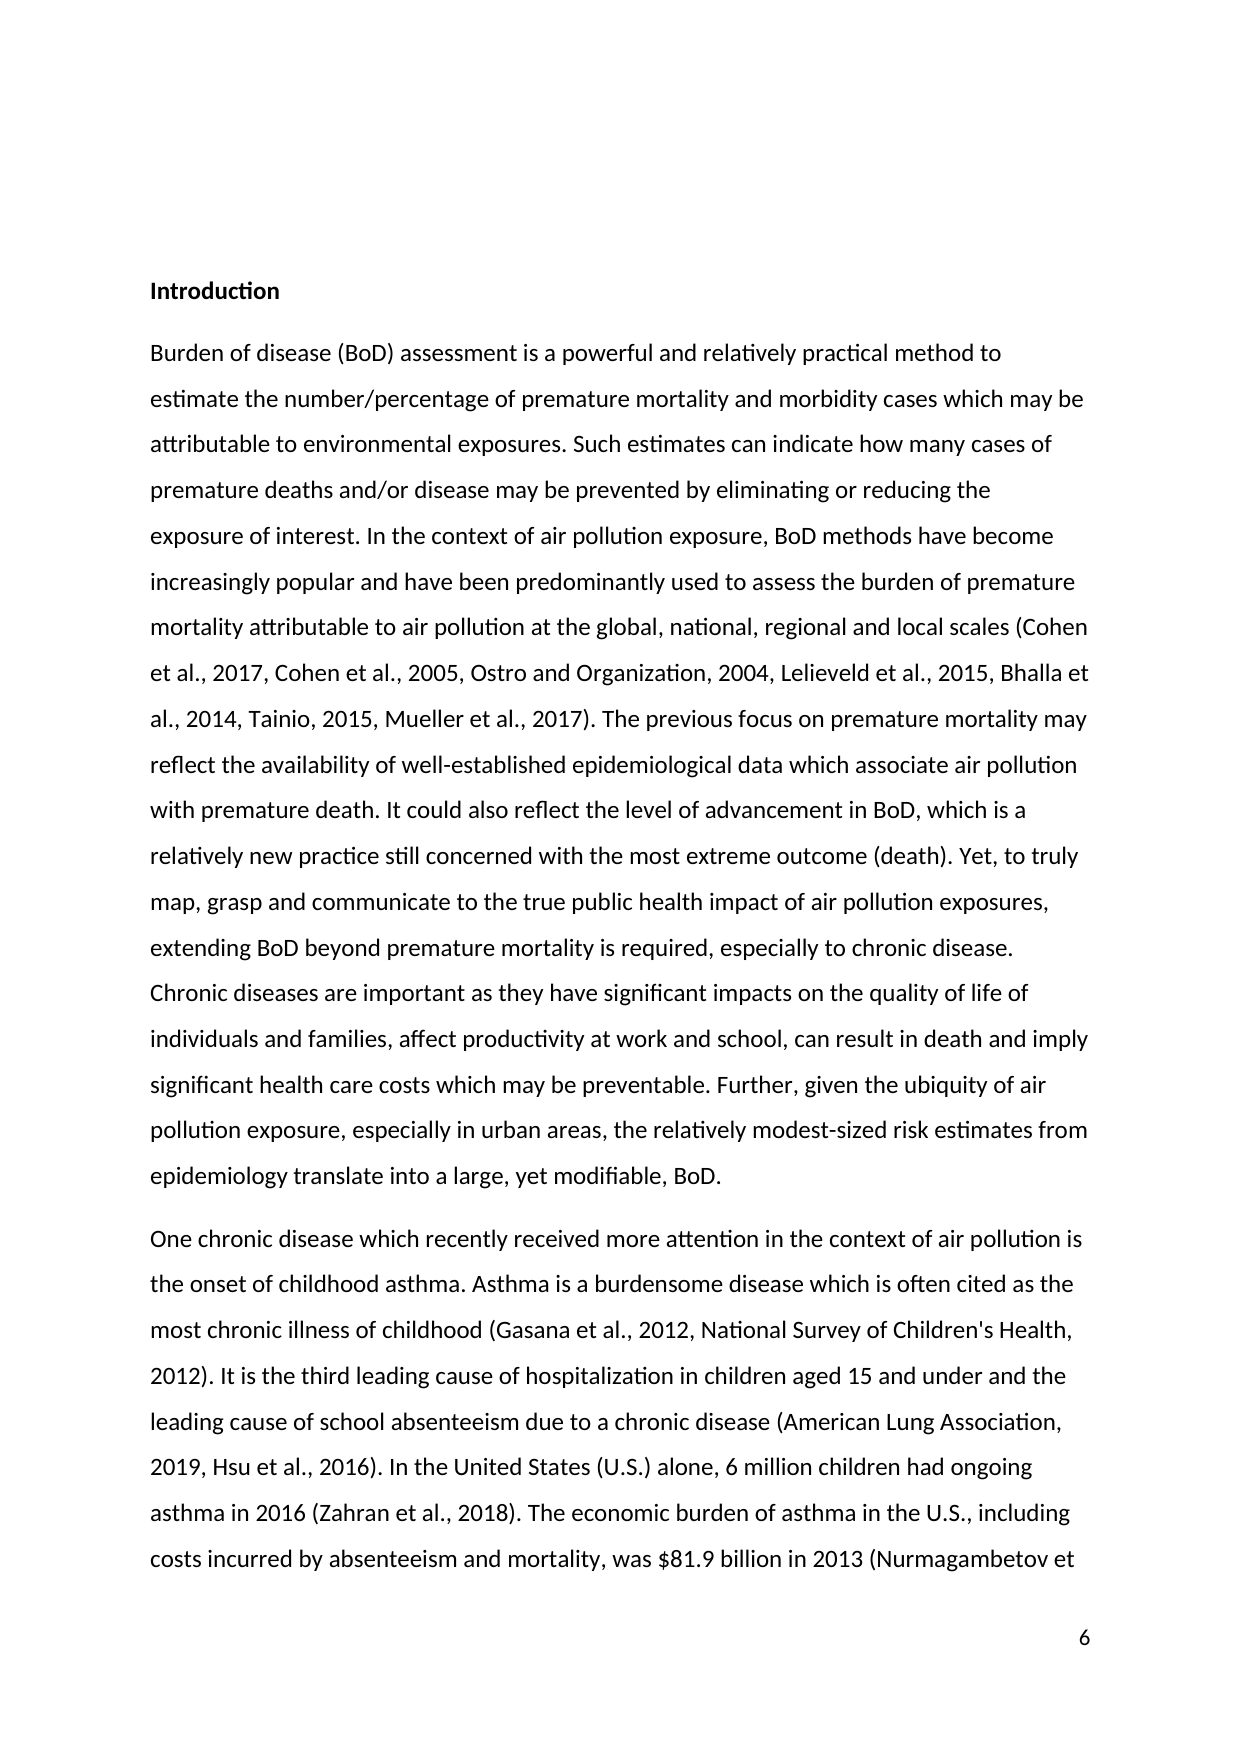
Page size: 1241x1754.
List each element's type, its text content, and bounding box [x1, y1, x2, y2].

text Burden of disease (BoD) assessment is a powerful and relatively practical method to estimate the number/percentage of premature mortality and morbidity cases which may be attributable to environmental exposures. Such estimates can indicate how many cases of premature deaths and/or disease may be prevented by eliminating or reducing the exposure of interest. In the context of air pollution exposure, BoD methods have become increasingly popular and have been predominantly used to assess the burden of premature mortality attributable to air pollution at the global, national, regional and local scales (Cohen et al., 2017, Cohen et al., 2005, Ostro and Organization, 2004, Lelieveld et al., 2015, Bhalla et al., 2014, Tainio, 2015, Mueller et al., 2017). The previous focus on premature mortality may reflect the availability of well-established epidemiological data which associate air pollution with premature death. It could also reflect the level of advancement in BoD, which is a relatively new practice still concerned with the most extreme outcome (death). Yet, to truly map, grasp and communicate to the true public health impact of air pollution exposures, extending BoD beyond premature mortality is required, especially to chronic disease. Chronic diseases are important as they have significant impacts on the quality of life of individuals and families, affect productivity at work and school, can result in death and imply significant health care costs which may be preventable. Further, given the ubiquity of air pollution exposure, especially in urban areas, the relatively modest-sized risk estimates from epidemiology translate into a large, yet modifiable, BoD. [150, 337, 1090, 1191]
text Introduction [150, 275, 1090, 305]
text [150, 1223, 1090, 1573]
